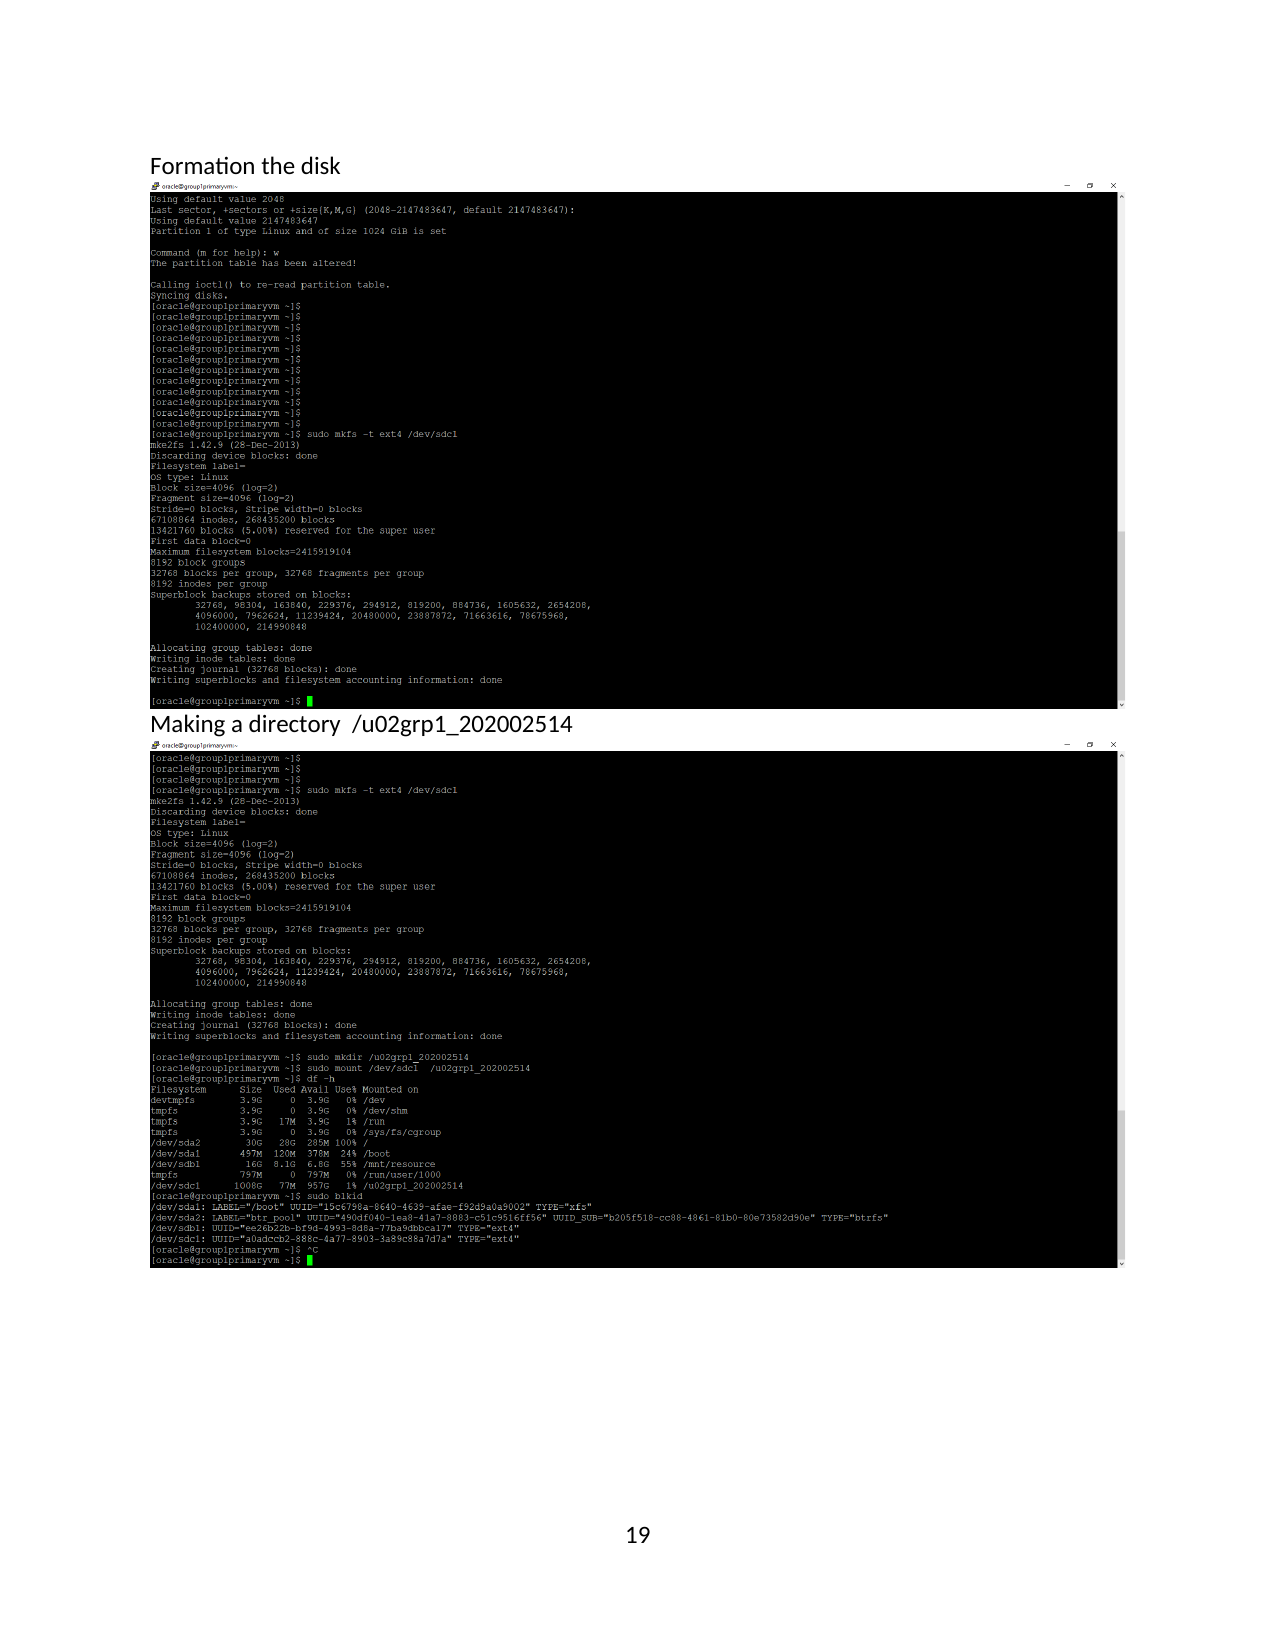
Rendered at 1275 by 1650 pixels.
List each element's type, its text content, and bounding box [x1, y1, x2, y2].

text Formation the disk [150, 150, 1125, 180]
picture [150, 180, 1125, 709]
text Making a directory /u02grp1_202002514 [150, 709, 1125, 739]
picture [150, 739, 1125, 1268]
